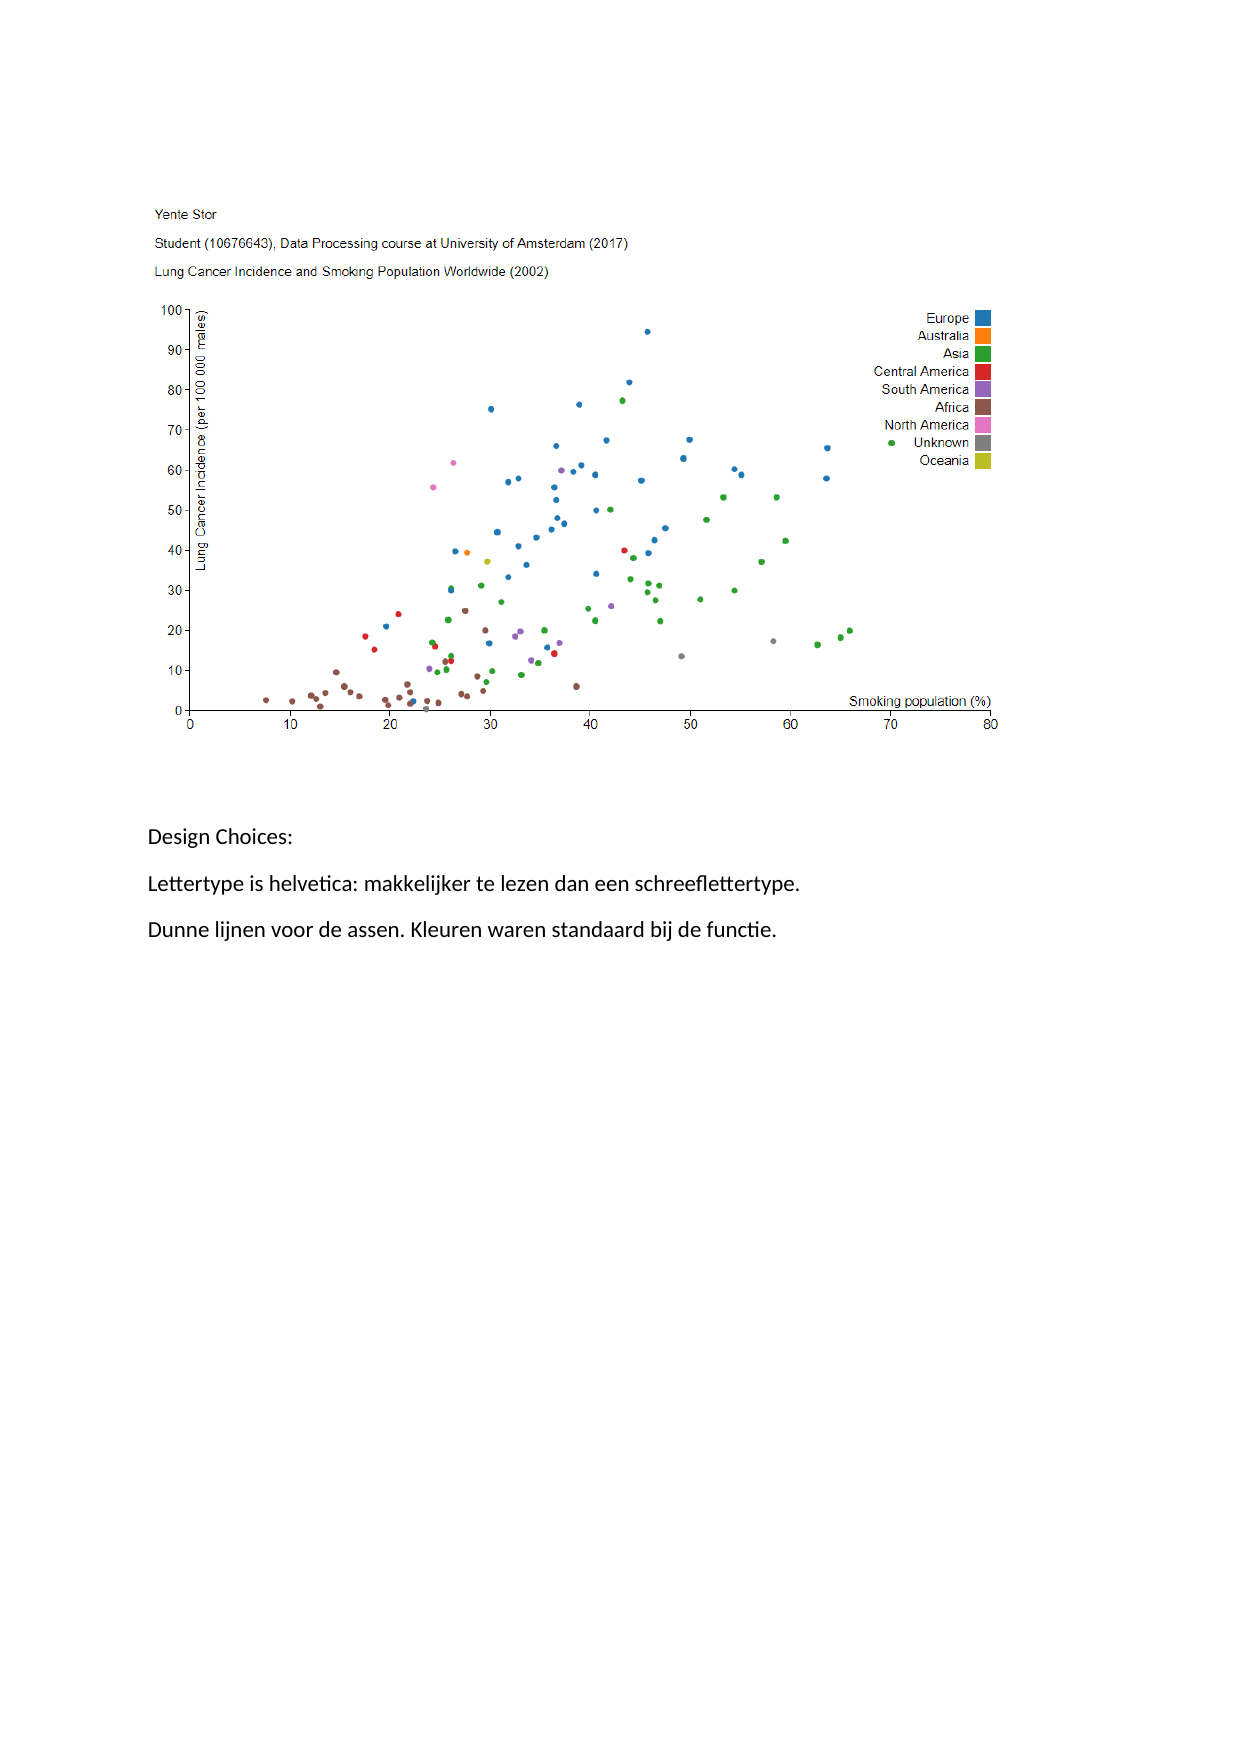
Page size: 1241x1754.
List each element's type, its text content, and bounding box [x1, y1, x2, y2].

picture [147, 194, 1133, 757]
text Design Choices: [148, 822, 1093, 850]
text Dunne lijnen voor de assen. Kleuren waren standaard bij de functie. [148, 916, 1093, 943]
text Lettertype is helvetica: makkelijker te lezen dan een schreeflettertype. [148, 869, 1093, 897]
